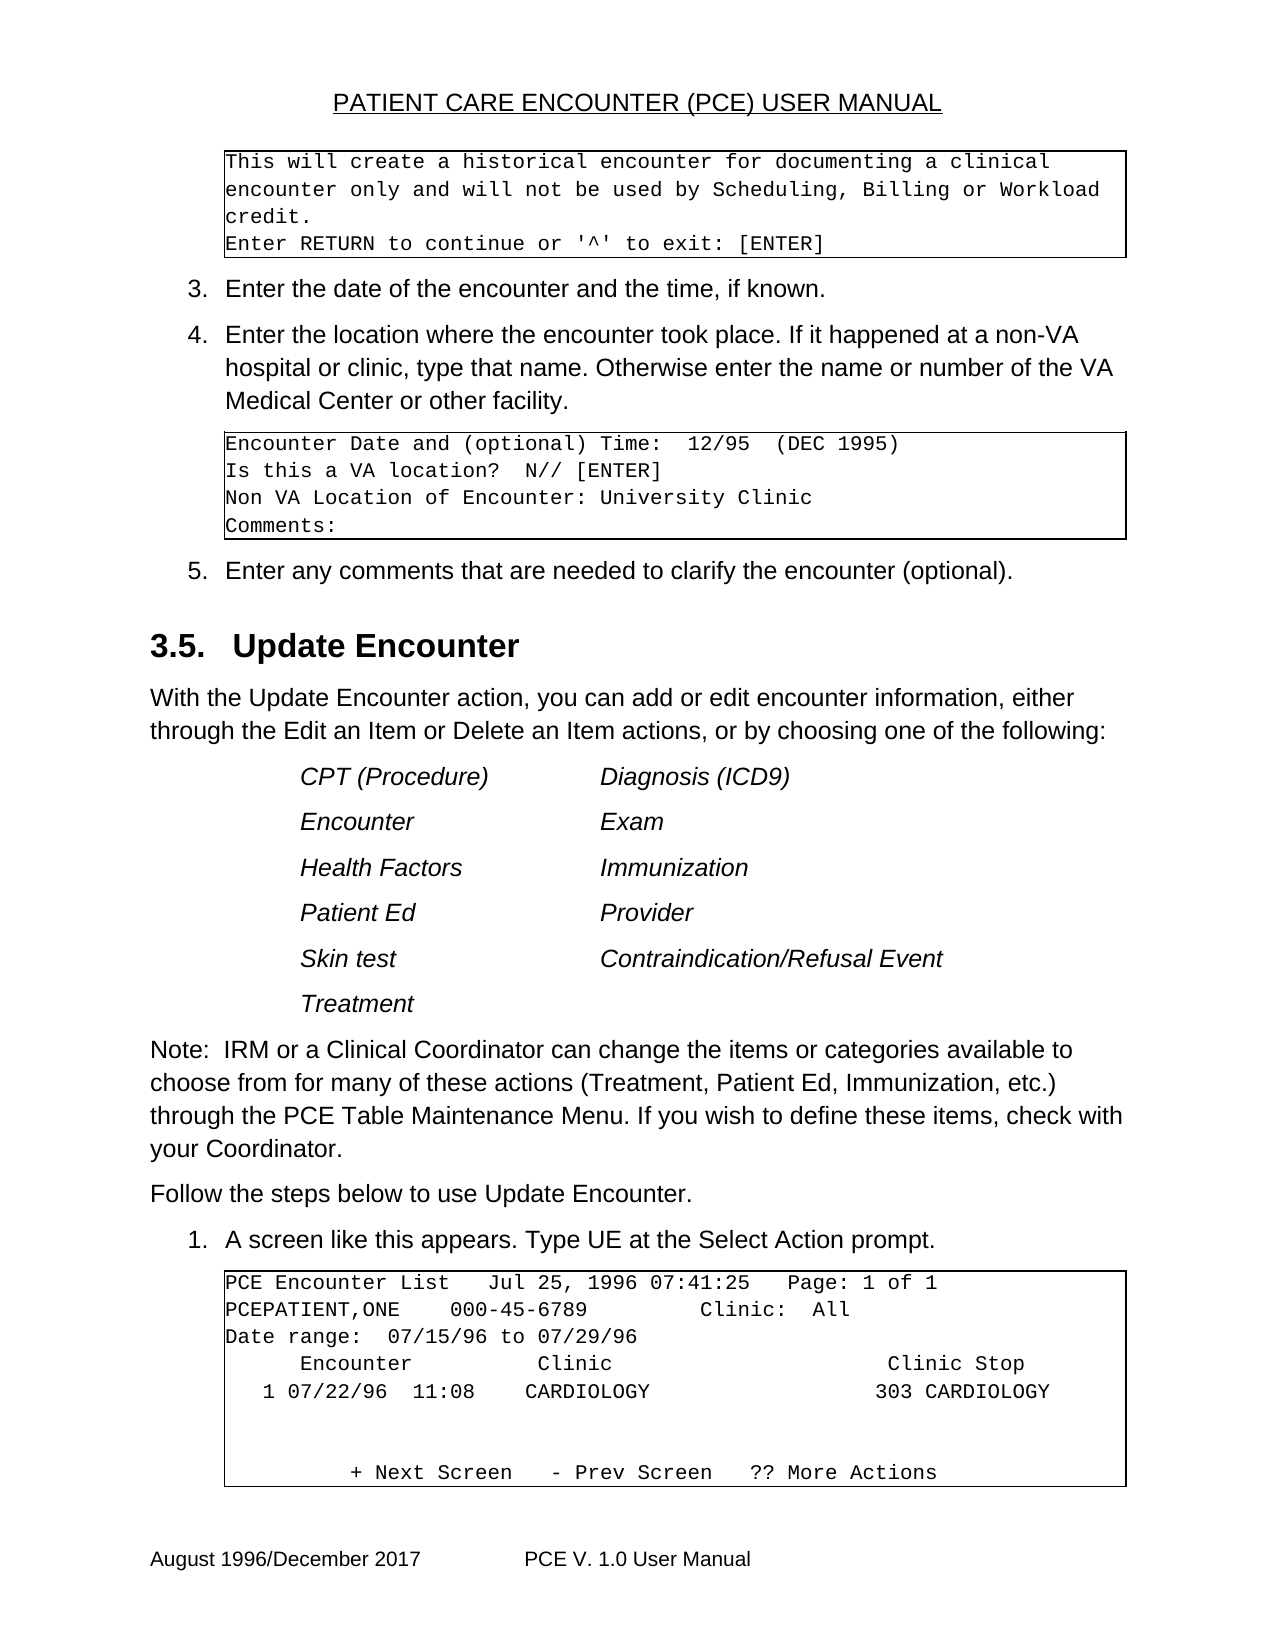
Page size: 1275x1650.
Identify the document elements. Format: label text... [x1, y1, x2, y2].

text Encounter Clinic Clinic Stop [225, 1352, 1125, 1377]
text Encounter Date and (optional) Time: 12/95 (DEC 1995) [225, 433, 1125, 457]
text Treatment [150, 989, 1125, 1018]
text Non VA Location of Encounter: University Clinic [225, 486, 1125, 511]
list Enter the date of the encounter and the time, if known. [187, 274, 1125, 303]
text With the Update Encounter action, you can add or edit encounter information, either through the Edit an Item or Delete an Item actions, or by choosing one of the following: [150, 683, 1125, 745]
text Follow the steps below to use Update Encounter. [150, 1179, 1125, 1208]
text PCEPATIENT,ONE 000-45-6789 Clinic: All [225, 1297, 1125, 1323]
text Date range: 07/15/96 to 07/29/96 [225, 1325, 1125, 1350]
text Enter RETURN to continue or '^' to exit: [ENTER] [225, 232, 1125, 257]
text Is this a VA location? N// [ENTER] [225, 459, 1125, 484]
text + Next Screen - Prev Screen ?? More Actions [225, 1461, 1125, 1486]
text Skin test Contraindication/Refusal Event [150, 944, 1125, 972]
subtitle Update Encounter [150, 626, 1125, 665]
text Health Factors Immunization [150, 853, 1125, 881]
text Comments: [225, 513, 1125, 538]
list Enter any comments that are needed to clarify the encounter (optional). [187, 556, 1125, 584]
text Encounter Exam [150, 807, 1125, 836]
text PCE Encounter List Jul 25, 1996 07:41:25 Page: 1 of 1 [225, 1272, 1125, 1296]
text CPT (Procedure) Diagnosis (ICD9) [150, 762, 1125, 790]
text 1 07/22/96 11:08 CARDIOLOGY 303 CARDIOLOGY [225, 1379, 1125, 1404]
text Patient Ed Provider [150, 898, 1125, 927]
text This will create a historical encounter for documenting a clinical encounter only and will not be used by Scheduling, Billing or Workload credit. [225, 152, 1125, 229]
list A screen like this appears. Type UE at the Select Action prompt. [187, 1225, 1125, 1253]
list Enter the location where the encounter took place. If it happened at a non-VA hospital or clinic, type that name. Otherwise enter the name or number of the VA Medical Center or other facility. [187, 320, 1125, 415]
text Note: IRM or a Clinical Coordinator can change the items or categories available to choose from for many of these actions (Treatment, Patient Ed, Immunization, etc.) through the PCE Table Maintenance Menu. If you wish to define these items, check with your Coordinator. [150, 1035, 1125, 1162]
